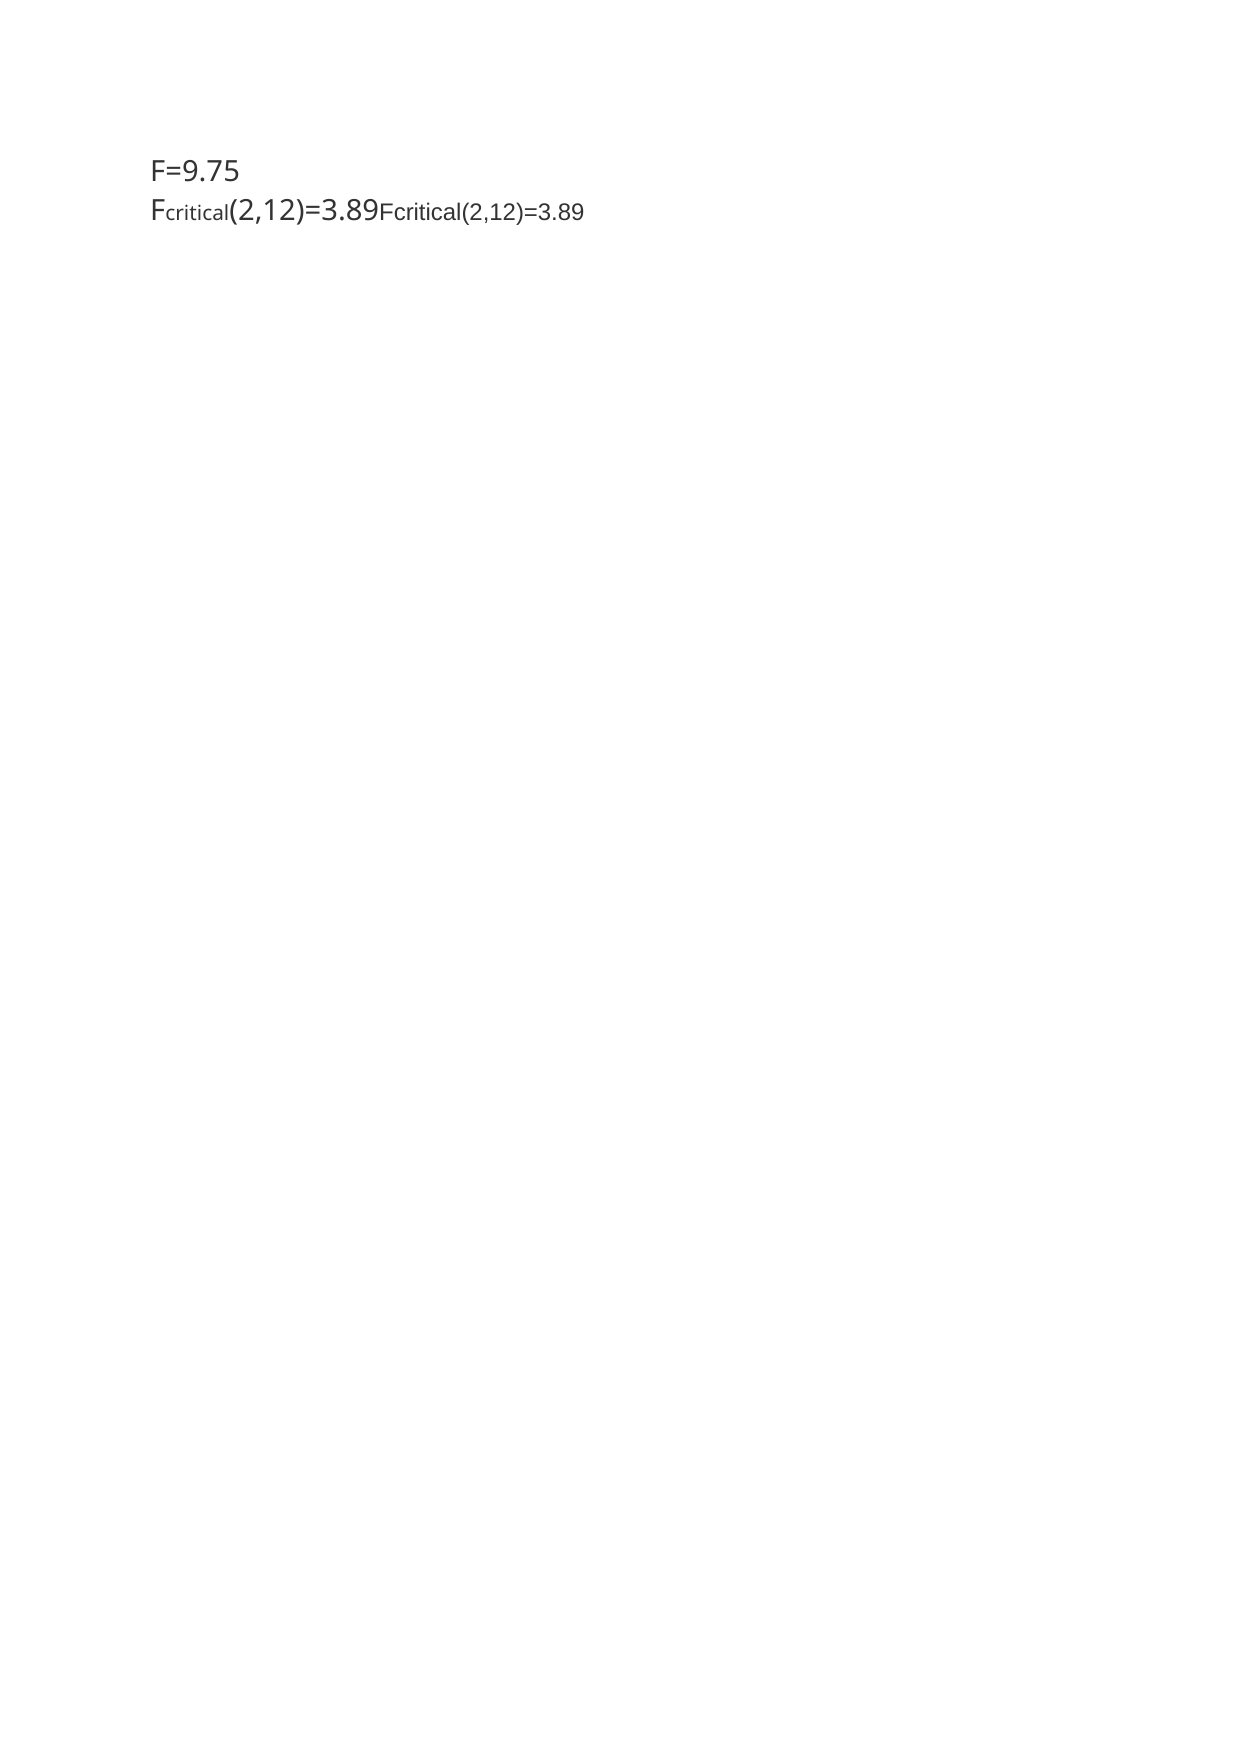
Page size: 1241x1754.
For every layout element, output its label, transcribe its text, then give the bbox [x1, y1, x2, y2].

text Fcritical(2,12)=3.89Fcritical(2,12)=3.89 [150, 190, 1090, 229]
text F=9.75 [150, 150, 1090, 190]
